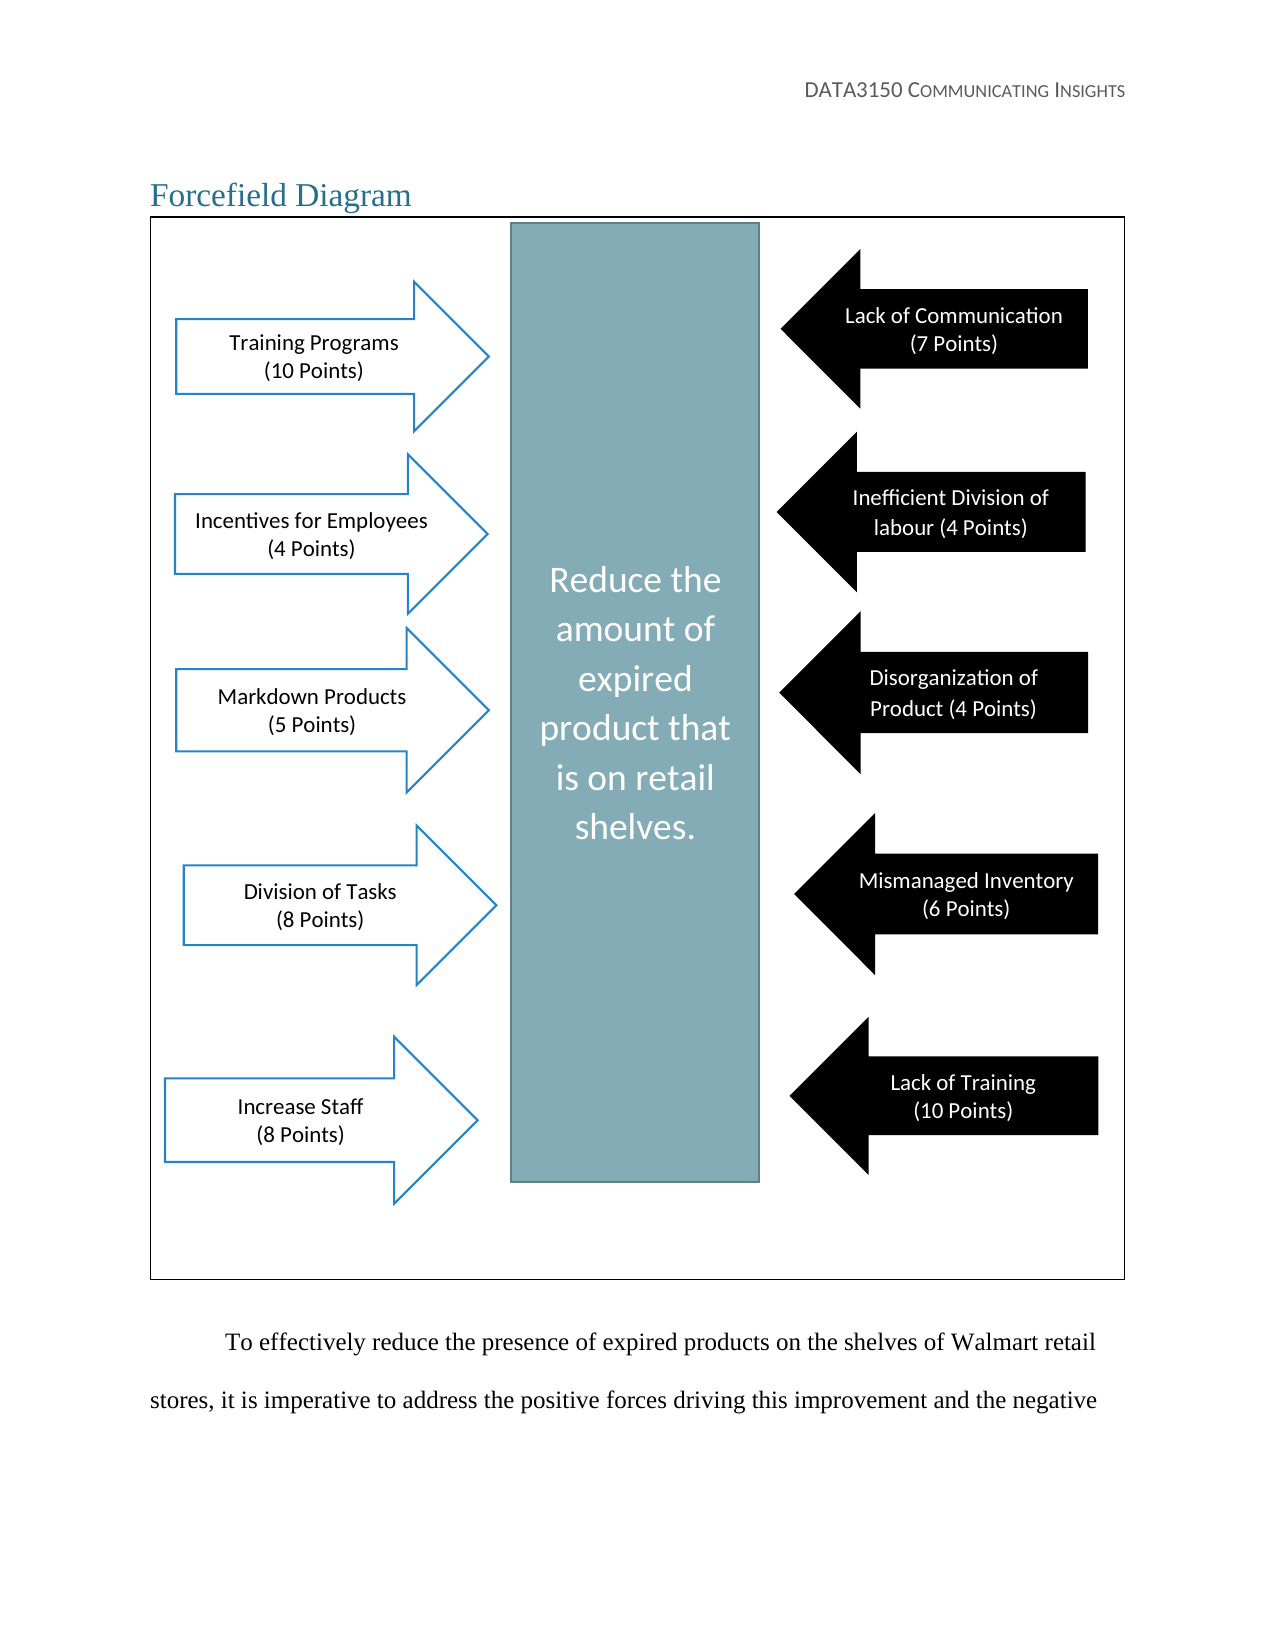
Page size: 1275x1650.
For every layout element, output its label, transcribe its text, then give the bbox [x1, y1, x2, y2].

subtitle Forcefield Diagram [150, 175, 1125, 213]
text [150, 1327, 1125, 1413]
table_header [151, 218, 1124, 1279]
